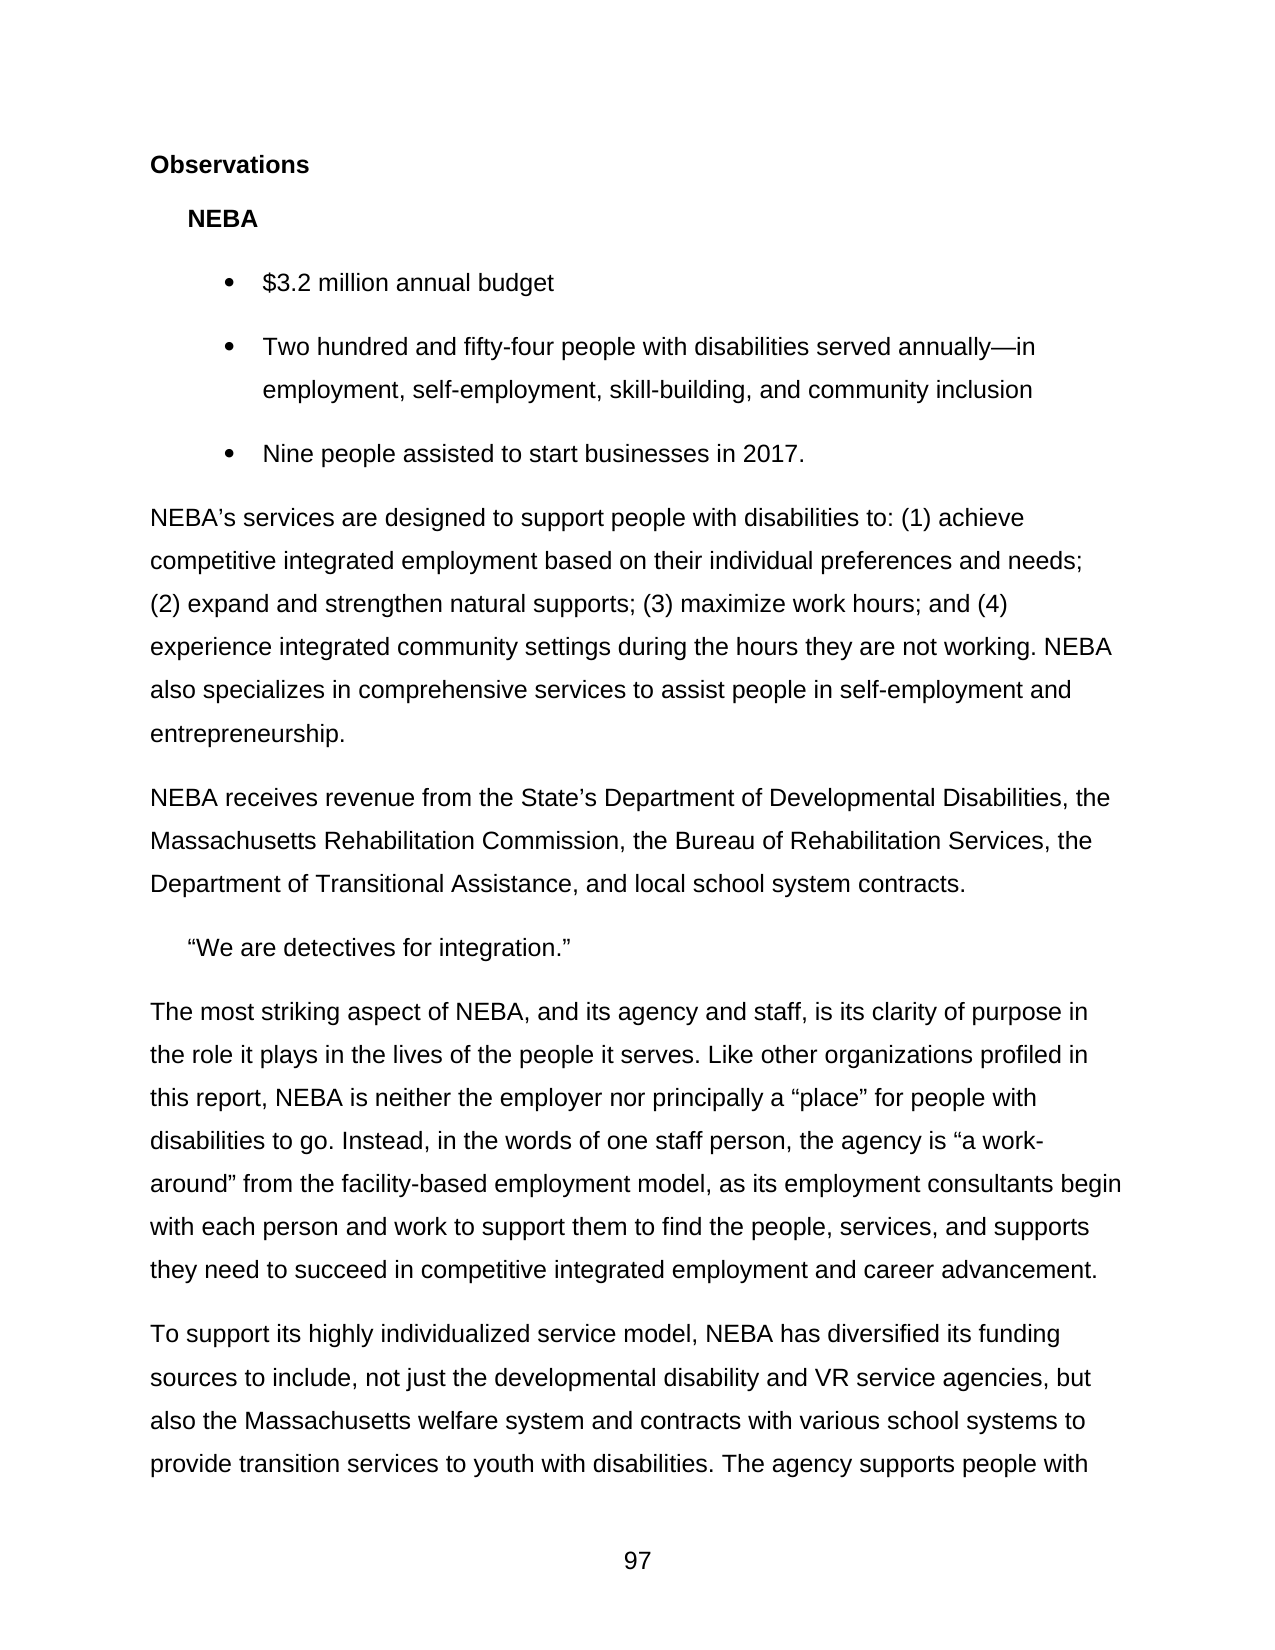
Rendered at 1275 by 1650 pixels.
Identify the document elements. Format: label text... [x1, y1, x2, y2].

text $3.2 million annual budget [225, 268, 1125, 297]
text NEBA’s services are designed to support people with disabilities to: (1) achieve competitive integrated employment based on their individual preferences and needs; (2) expand and strengthen natural supports; (3) maximize work hours; and (4) experience integrated community settings during the hours they are not working. NEBA also specializes in comprehensive services to assist people in self-employment and entrepreneurship. [150, 503, 1125, 747]
text Nine people assisted to start businesses in 2017. [225, 439, 1125, 468]
subtitle Observations [150, 150, 1125, 179]
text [150, 1319, 1125, 1478]
text NEBA receives revenue from the State’s Department of Developmental Disabilities, the Massachusetts Rehabilitation Commission, the Bureau of Rehabilitation Services, the Department of Transitional Assistance, and local school system contracts. [150, 783, 1125, 898]
text “We are detectives for integration.” [187, 933, 1087, 962]
text NEBA [187, 204, 1087, 232]
text The most striking aspect of NEBA, and its agency and staff, is its clarity of purpose in the role it plays in the lives of the people it serves. Like other organizations profiled in this report, NEBA is neither the employer nor principally a “place” for people with disabilities to go. Instead, in the words of one staff person, the agency is “a work-around” from the facility-based employment model, as its employment consultants begin with each person and work to support them to find the people, services, and supports they need to succeed in competitive integrated employment and career advancement. [150, 997, 1125, 1284]
text Two hundred and fifty-four people with disabilities served annually—in employment, self-employment, skill-building, and community inclusion [225, 332, 1125, 404]
